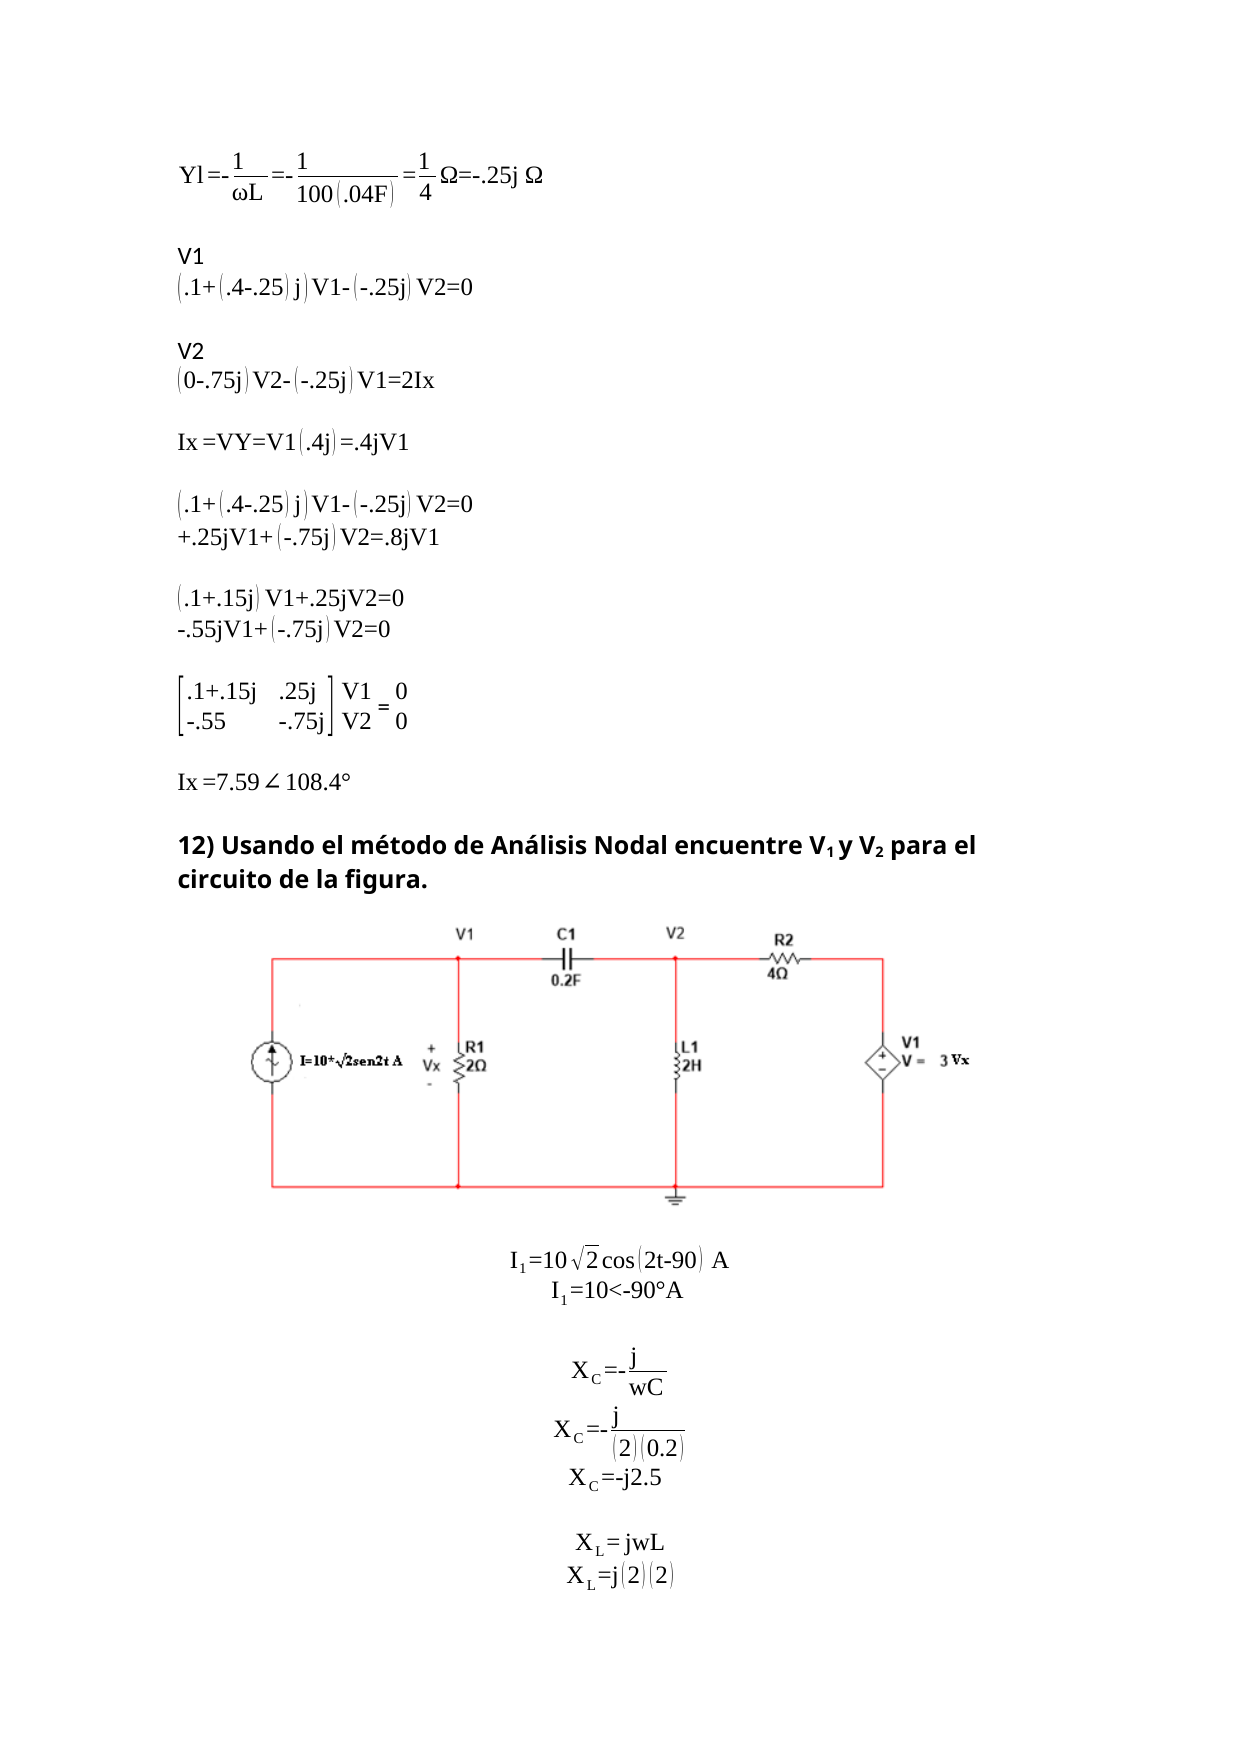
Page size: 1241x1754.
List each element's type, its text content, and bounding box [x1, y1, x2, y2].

text = [177, 675, 1063, 738]
text 12) Usando el método de Análisis Nodal encuentre V1 y V2 para el circuito de la figura. [177, 828, 1063, 896]
picture [250, 924, 990, 1215]
text V2 [177, 335, 1063, 366]
text V1 [177, 240, 1063, 271]
